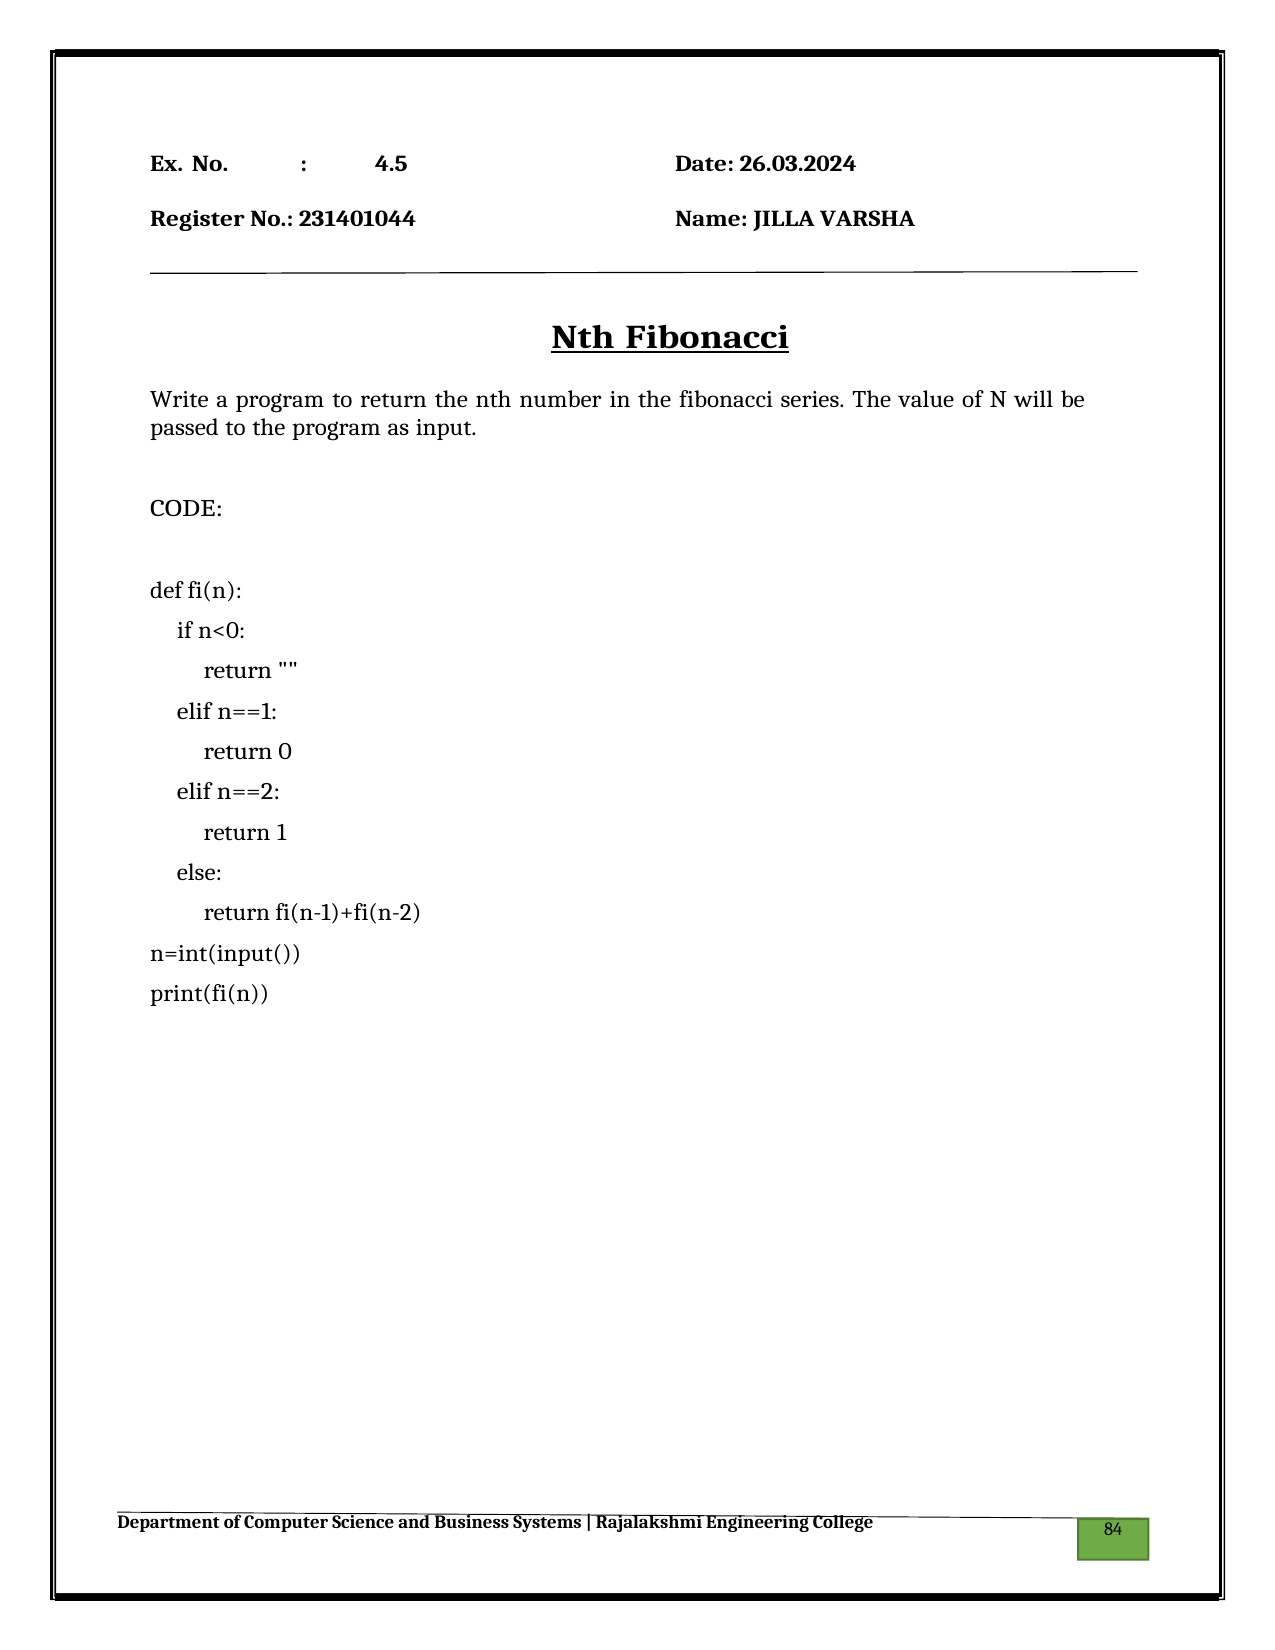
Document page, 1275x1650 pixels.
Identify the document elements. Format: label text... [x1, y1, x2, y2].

picture [56, 1595, 1218, 1600]
text Register No.: 231401044 Name: JILLA VARSHA [150, 206, 1135, 232]
text return 1 else: [177, 819, 296, 887]
text Write a program to return the nth number in the fibonacci series. The value of N will be passed to the program as input. [150, 386, 1135, 442]
subtitle Nth Fibonacci [322, 318, 1018, 357]
text def fi(n): if n<0: [150, 577, 248, 645]
text return fi(n-1)+fi(n-2) n=int(input()) [150, 899, 432, 967]
text CODE: [150, 495, 1135, 523]
text print(fi(n)) [150, 979, 1135, 1007]
text return "" elif n==1: [177, 657, 302, 725]
picture [56, 51, 1218, 56]
text return 0 elif n==2: [177, 738, 297, 806]
text Ex. No. : 4.5 Date: 26.03.2024 [150, 150, 1135, 177]
